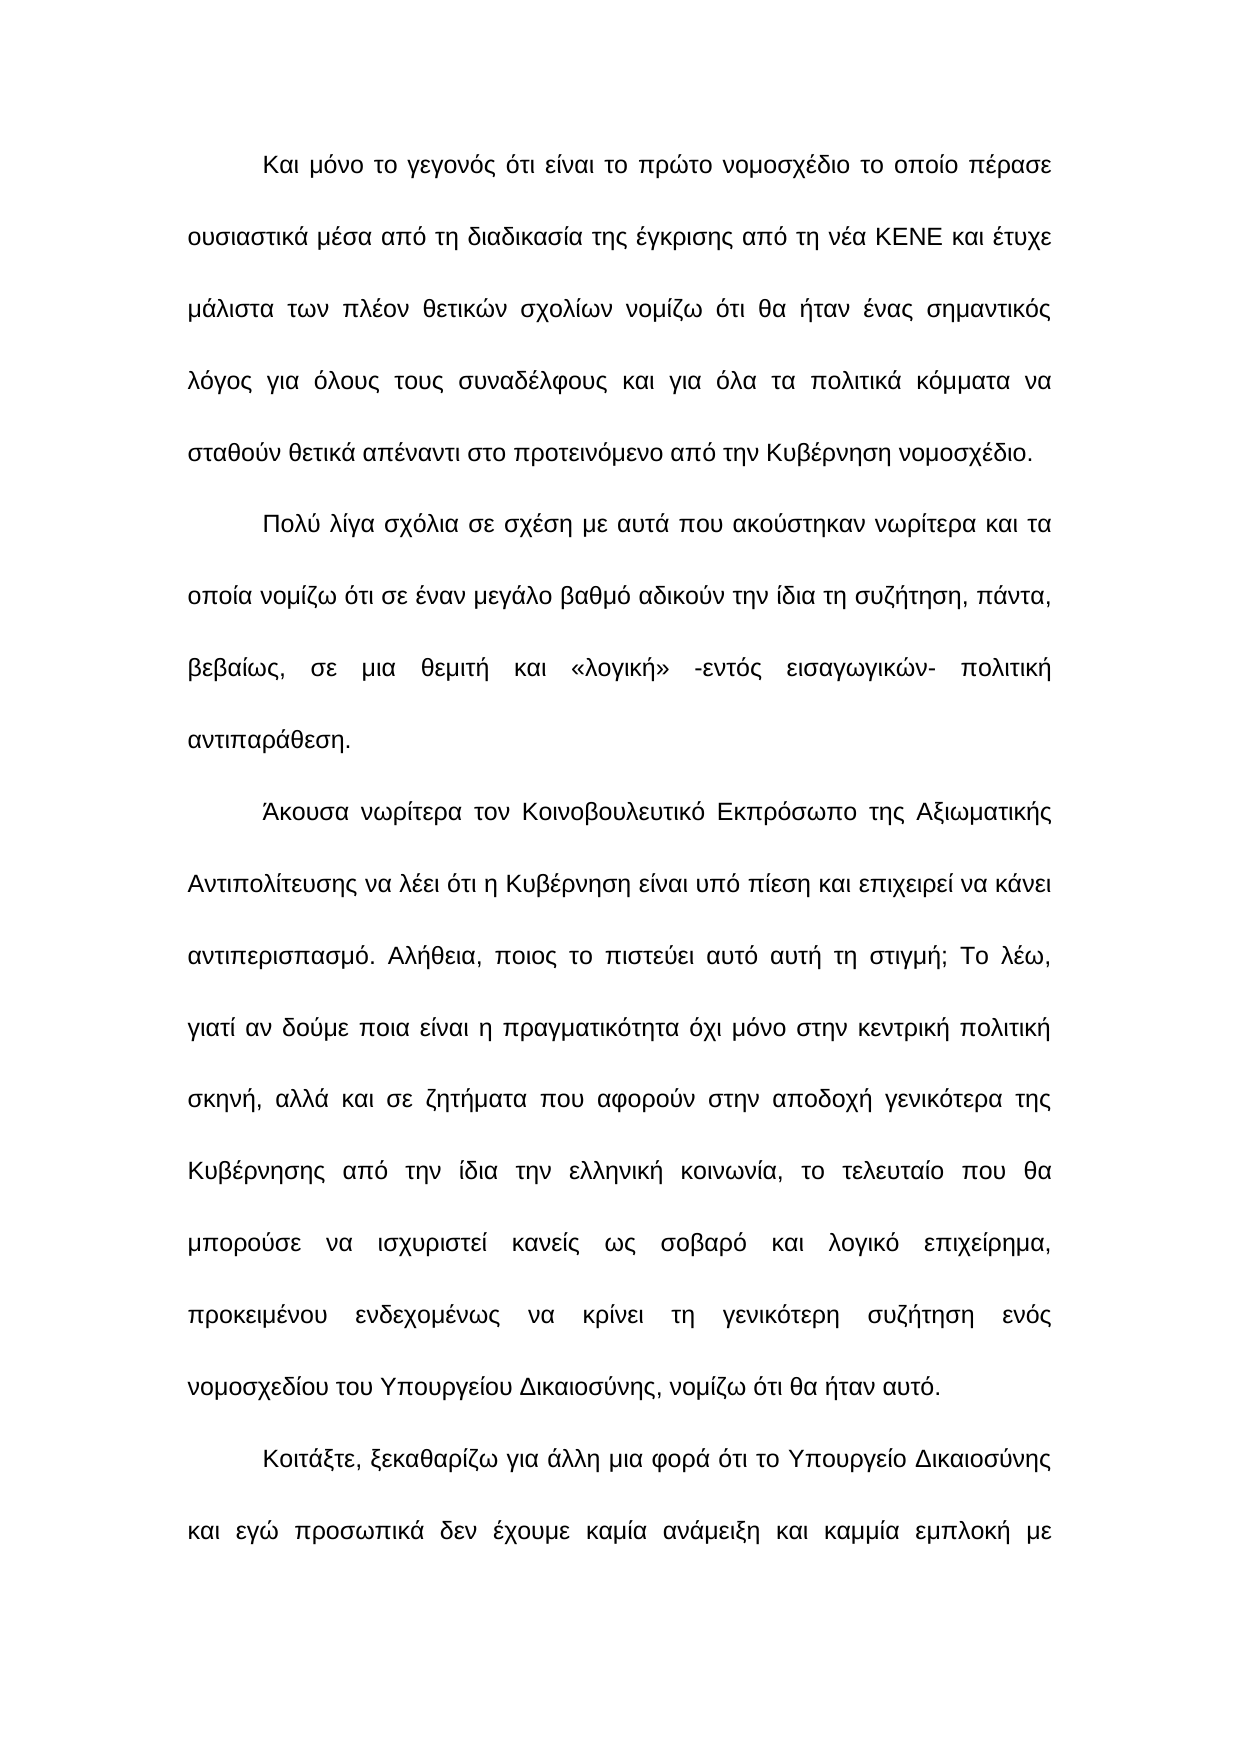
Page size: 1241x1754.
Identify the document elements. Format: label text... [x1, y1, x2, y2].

text Άκουσα νωρίτερα τον Κοινοβουλευτικό Εκπρόσωπο της Αξιωματικής Αντιπολίτευσης να λέει ότι η Κυβέρνηση είναι υπό πίεση και επιχειρεί να κάνει αντιπερισπασμό. Αλήθεια, ποιος το πιστεύει αυτό αυτή τη στιγμή; Το λέω, γιατί αν δούμε ποια είναι η πραγματικότητα όχι μόνο στην κεντρική πολιτική σκηνή, αλλά και σε ζητήματα που αφορούν στην αποδοχή γενικότερα της Κυβέρνησης από την ίδια την ελληνική κοινωνία, το τελευταίο που θα μπορούσε να ισχυριστεί κανείς ως σοβαρό και λογικό επιχείρημα, προκειμένου ενδεχομένως να κρίνει τη γενικότερη συζήτηση ενός νομοσχεδίου του Υπουργείου Δικαιοσύνης, νομίζω ότι θα ήταν αυτό. [187, 797, 1053, 1401]
text Και μόνο το γεγονός ότι είναι το πρώτο νομοσχέδιο το οποίο πέρασε ουσιαστικά μέσα από τη διαδικασία της έγκρισης από τη νέα ΚΕΝΕ και έτυχε μάλιστα των πλέον θετικών σχολίων νομίζω ότι θα ήταν ένας σημαντικός λόγος για όλους τους συναδέλφους και για όλα τα πολιτικά κόμματα να σταθούν θετικά απέναντι στο προτεινόμενο από την Κυβέρνηση νομοσχέδιο. [187, 150, 1053, 466]
text Πολύ λίγα σχόλια σε σχέση με αυτά που ακούστηκαν νωρίτερα και τα οποία νομίζω ότι σε έναν μεγάλο βαθμό αδικούν την ίδια τη συζήτηση, πάντα, βεβαίως, σε μια θεμιτή και «λογική» -εντός εισαγωγικών- πολιτική αντιπαράθεση. [187, 509, 1053, 754]
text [187, 1444, 1053, 1544]
